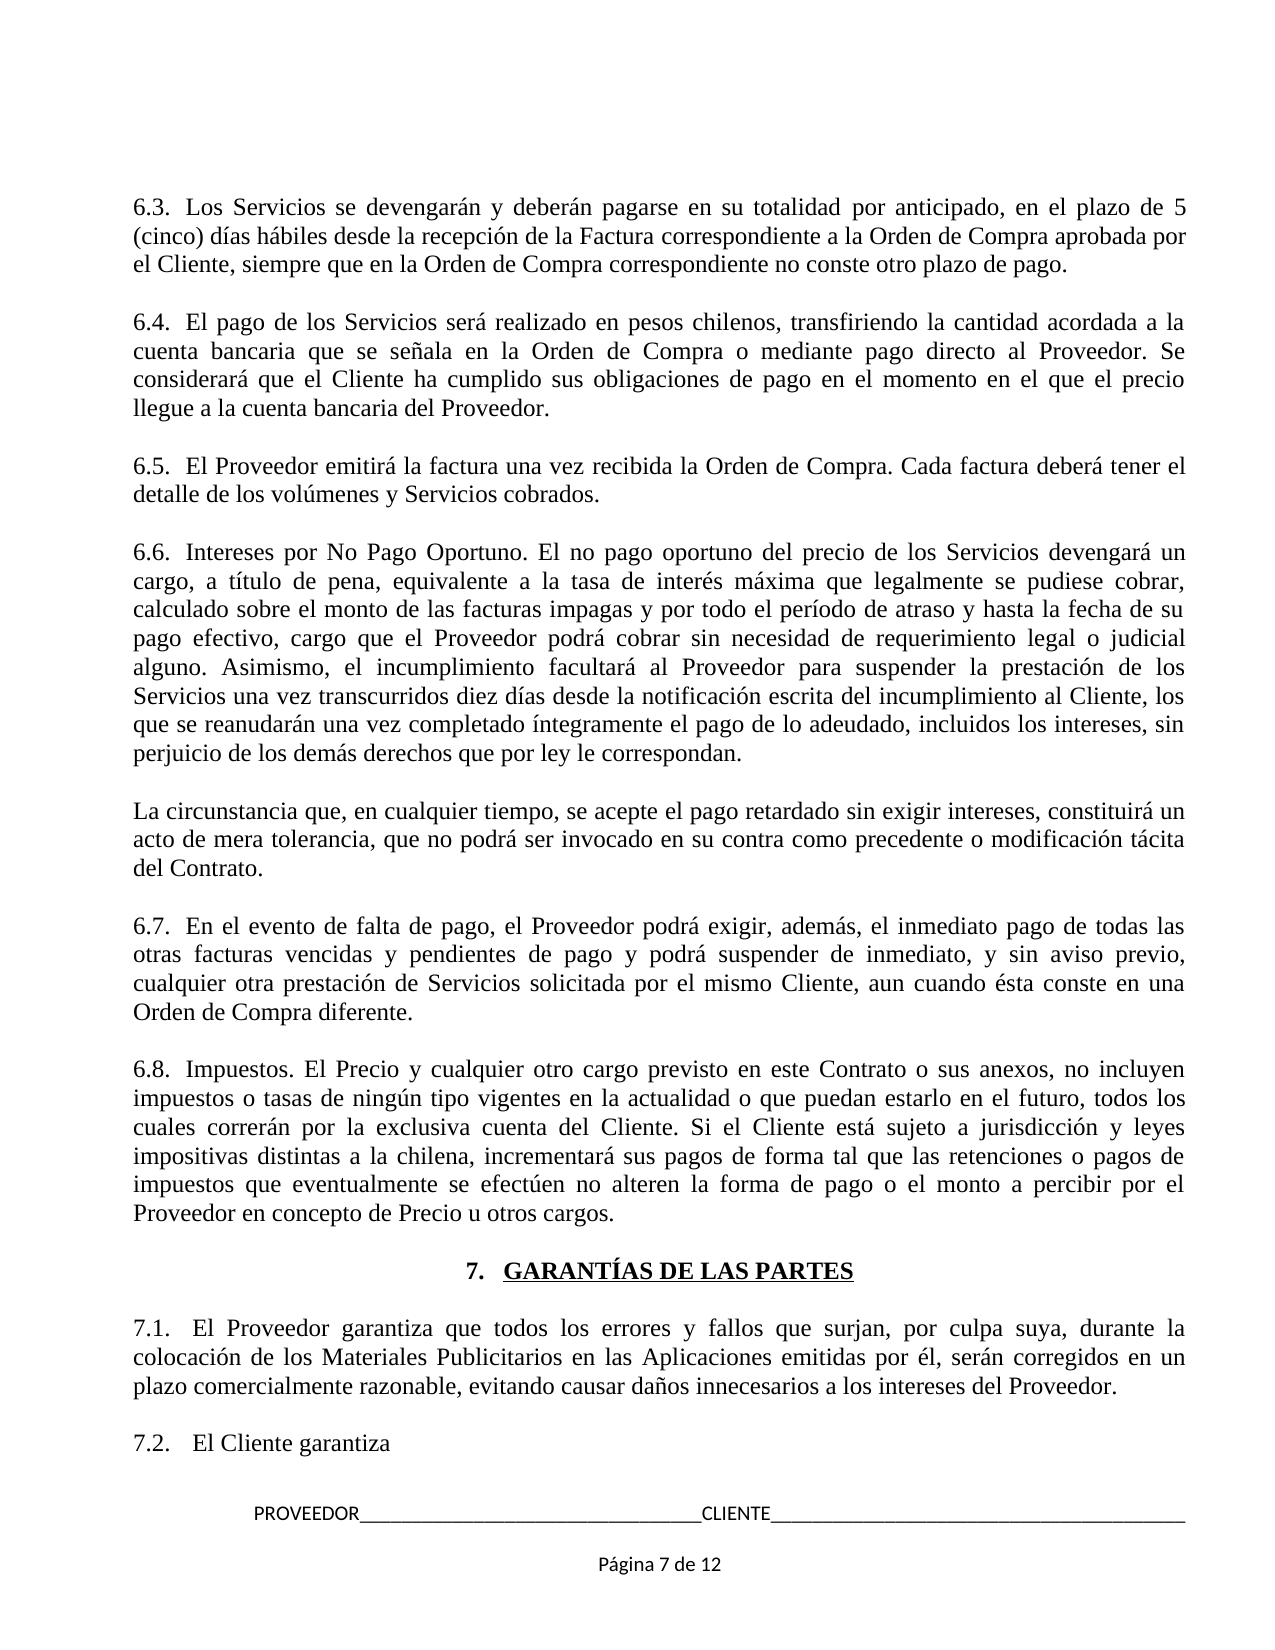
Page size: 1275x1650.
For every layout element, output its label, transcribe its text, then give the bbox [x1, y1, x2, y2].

list Intereses por No Pago Oportuno. El no pago oportuno del precio de los Servicios devengará un cargo, a título de pena, equivalente a la tasa de interés máxima que legalmente se pudiese cobrar, calculado sobre el monto de las facturas impagas y por todo el período de atraso y hasta la fecha de su pago efectivo, cargo que el Proveedor podrá cobrar sin necesidad de requerimiento legal o judicial alguno. Asimismo, el incumplimiento facultará al Proveedor para suspender la prestación de los Servicios una vez transcurridos diez días desde la notificación escrita del incumplimiento al Cliente, los que se reanudarán una vez completado íntegramente el pago de lo adeudado, incluidos los intereses, sin perjuicio de los demás derechos que por ley le correspondan. [133, 537, 1186, 767]
list Impuestos. El Precio y cualquier otro cargo previsto en este Contrato o sus anexos, no incluyen impuestos o tasas de ningún tipo vigentes en la actualidad o que puedan estarlo en el futuro, todos los cuales correrán por la exclusiva cuenta del Cliente. Si el Cliente está sujeto a jurisdicción y leyes impositivas distintas a la chilena, incrementará sus pagos de forma tal que las retenciones o pagos de impuestos que eventualmente se efectúen no alteren la forma de pago o el monto a percibir por el Proveedor en concepto de Precio u otros cargos. [133, 1054, 1186, 1227]
text La circunstancia que, en cualquier tiempo, se acepte el pago retardado sin exigir intereses, constituirá un acto de mera tolerancia, que no podrá ser invocado en su contra como precedente o modificación tácita del Contrato. [133, 796, 1186, 882]
list El Proveedor garantiza que todos los errores y fallos que surjan, por culpa suya, durante la colocación de los Materiales Publicitarios en las Aplicaciones emitidas por él, serán corregidos en un plazo comercialmente razonable, evitando causar daños innecesarios a los intereses del Proveedor. [133, 1313, 1186, 1399]
list El Cliente garantiza [133, 1428, 1186, 1457]
list GARANTÍAS DE LAS PARTES [133, 1256, 1186, 1284]
list El pago de los Servicios será realizado en pesos chilenos, transfiriendo la cantidad acordada a la cuenta bancaria que se señala en la Orden de Compra o mediante pago directo al Proveedor. Se considerará que el Cliente ha cumplido sus obligaciones de pago en el momento en el que el precio llegue a la cuenta bancaria del Proveedor. [133, 307, 1186, 422]
list En el evento de falta de pago, el Proveedor podrá exigir, además, el inmediato pago de todas las otras facturas vencidas y pendientes de pago y podrá suspender de inmediato, y sin aviso previo, cualquier otra prestación de Servicios solicitada por el mismo Cliente, aun cuando ésta conste en una Orden de Compra diferente. [133, 911, 1186, 1026]
list El Proveedor emitirá la factura una vez recibida la Orden de Compra. Cada factura deberá tener el detalle de los volúmenes y Servicios cobrados. [133, 451, 1186, 508]
